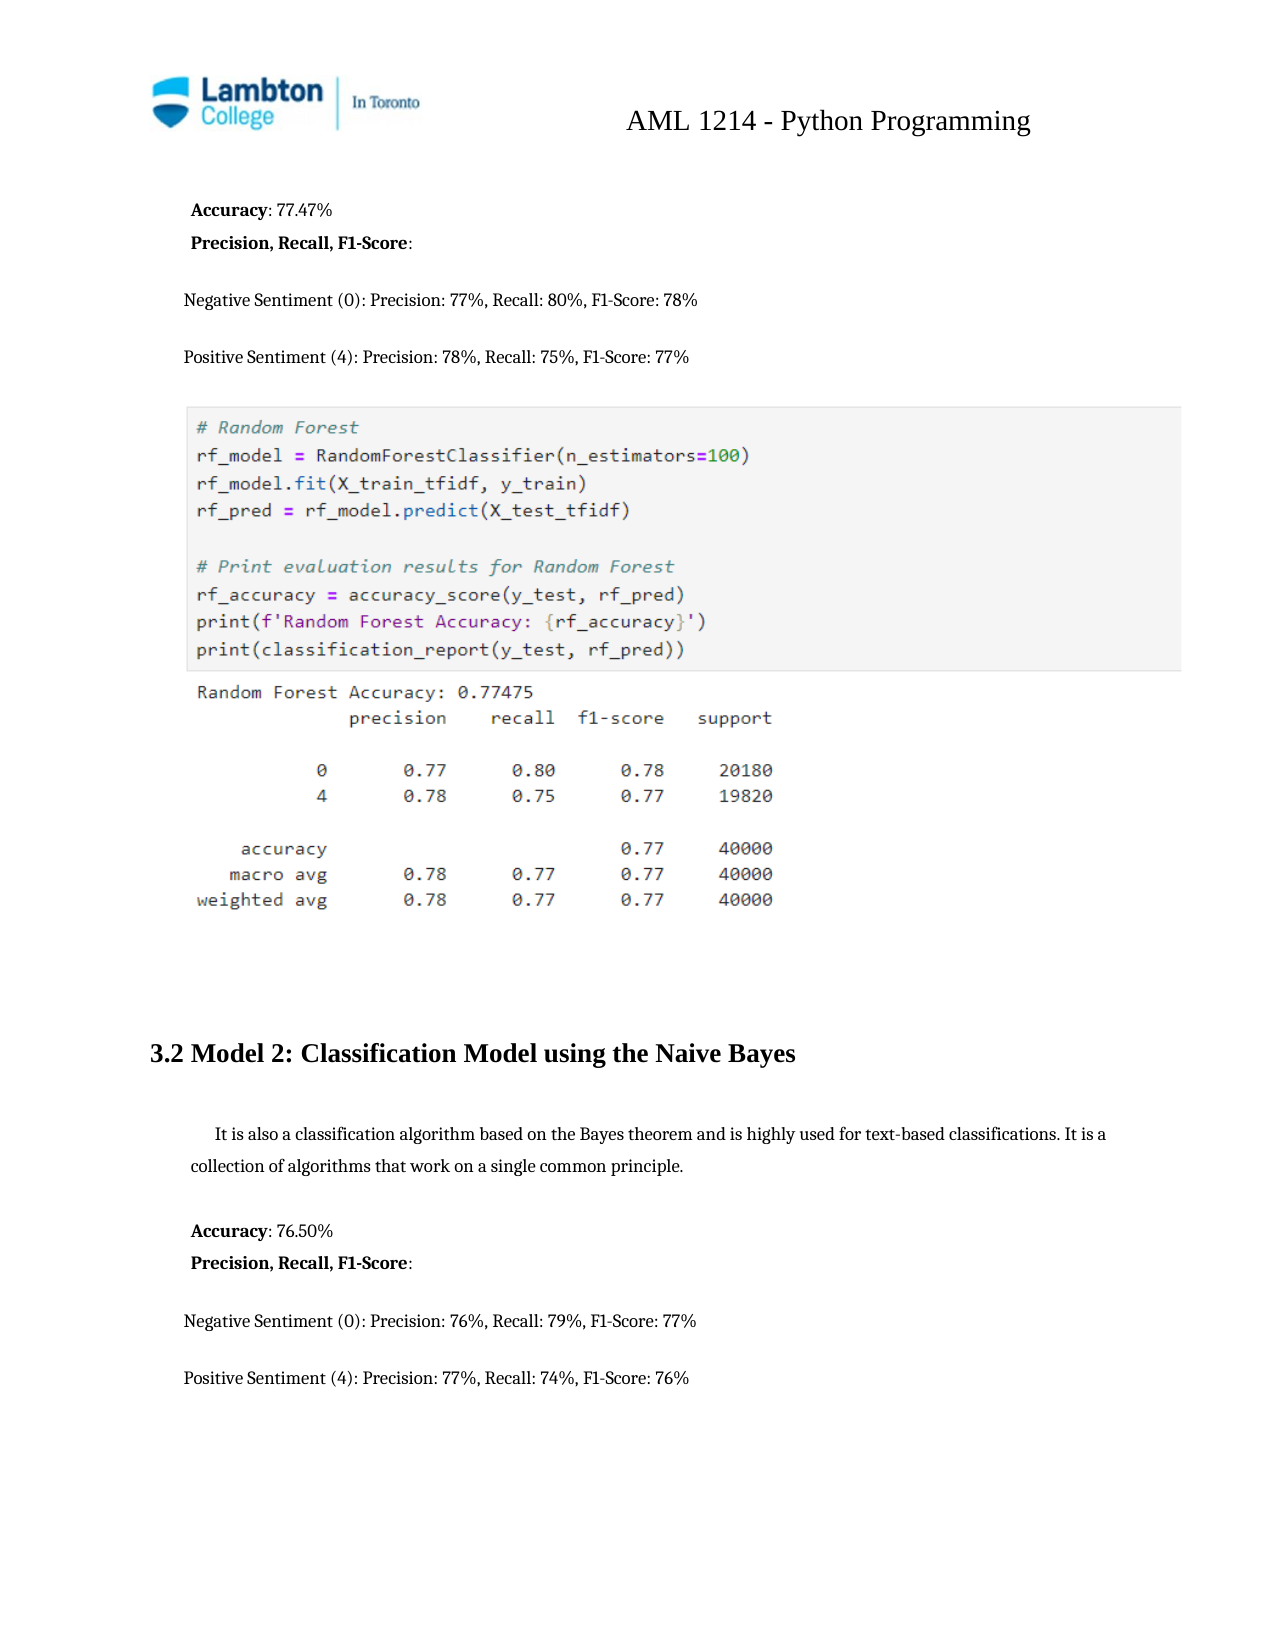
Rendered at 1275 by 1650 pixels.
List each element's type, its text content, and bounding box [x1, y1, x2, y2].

text Positive Sentiment (4): Precision: 78%, Recall: 75%, F1-Score: 77% [183, 347, 1137, 368]
text It is also a classification algorithm based on the Bayes theorem and is highly used for text-based classifications. It is a collection of algorithms that work on a single common principle. [191, 1124, 1137, 1177]
text Positive Sentiment (4): Precision: 77%, Recall: 74%, F1-Score: 76% [183, 1367, 1137, 1389]
text Negative Sentiment (0): Precision: 77%, Recall: 80%, F1-Score: 78% [183, 289, 1137, 311]
text Negative Sentiment (0): Precision: 76%, Recall: 79%, F1-Score: 77% [183, 1310, 1137, 1332]
picture [183, 404, 1182, 940]
subtitle Model 2: Classification Model using the Naive Bayes [150, 1037, 1137, 1069]
text Precision, Recall, F1-Score: [191, 232, 1137, 254]
text Accuracy: 77.47% [191, 200, 1137, 221]
text Accuracy: 76.50% [191, 1221, 1137, 1242]
text Precision, Recall, F1-Score: [191, 1253, 1137, 1274]
picture [150, 75, 422, 132]
